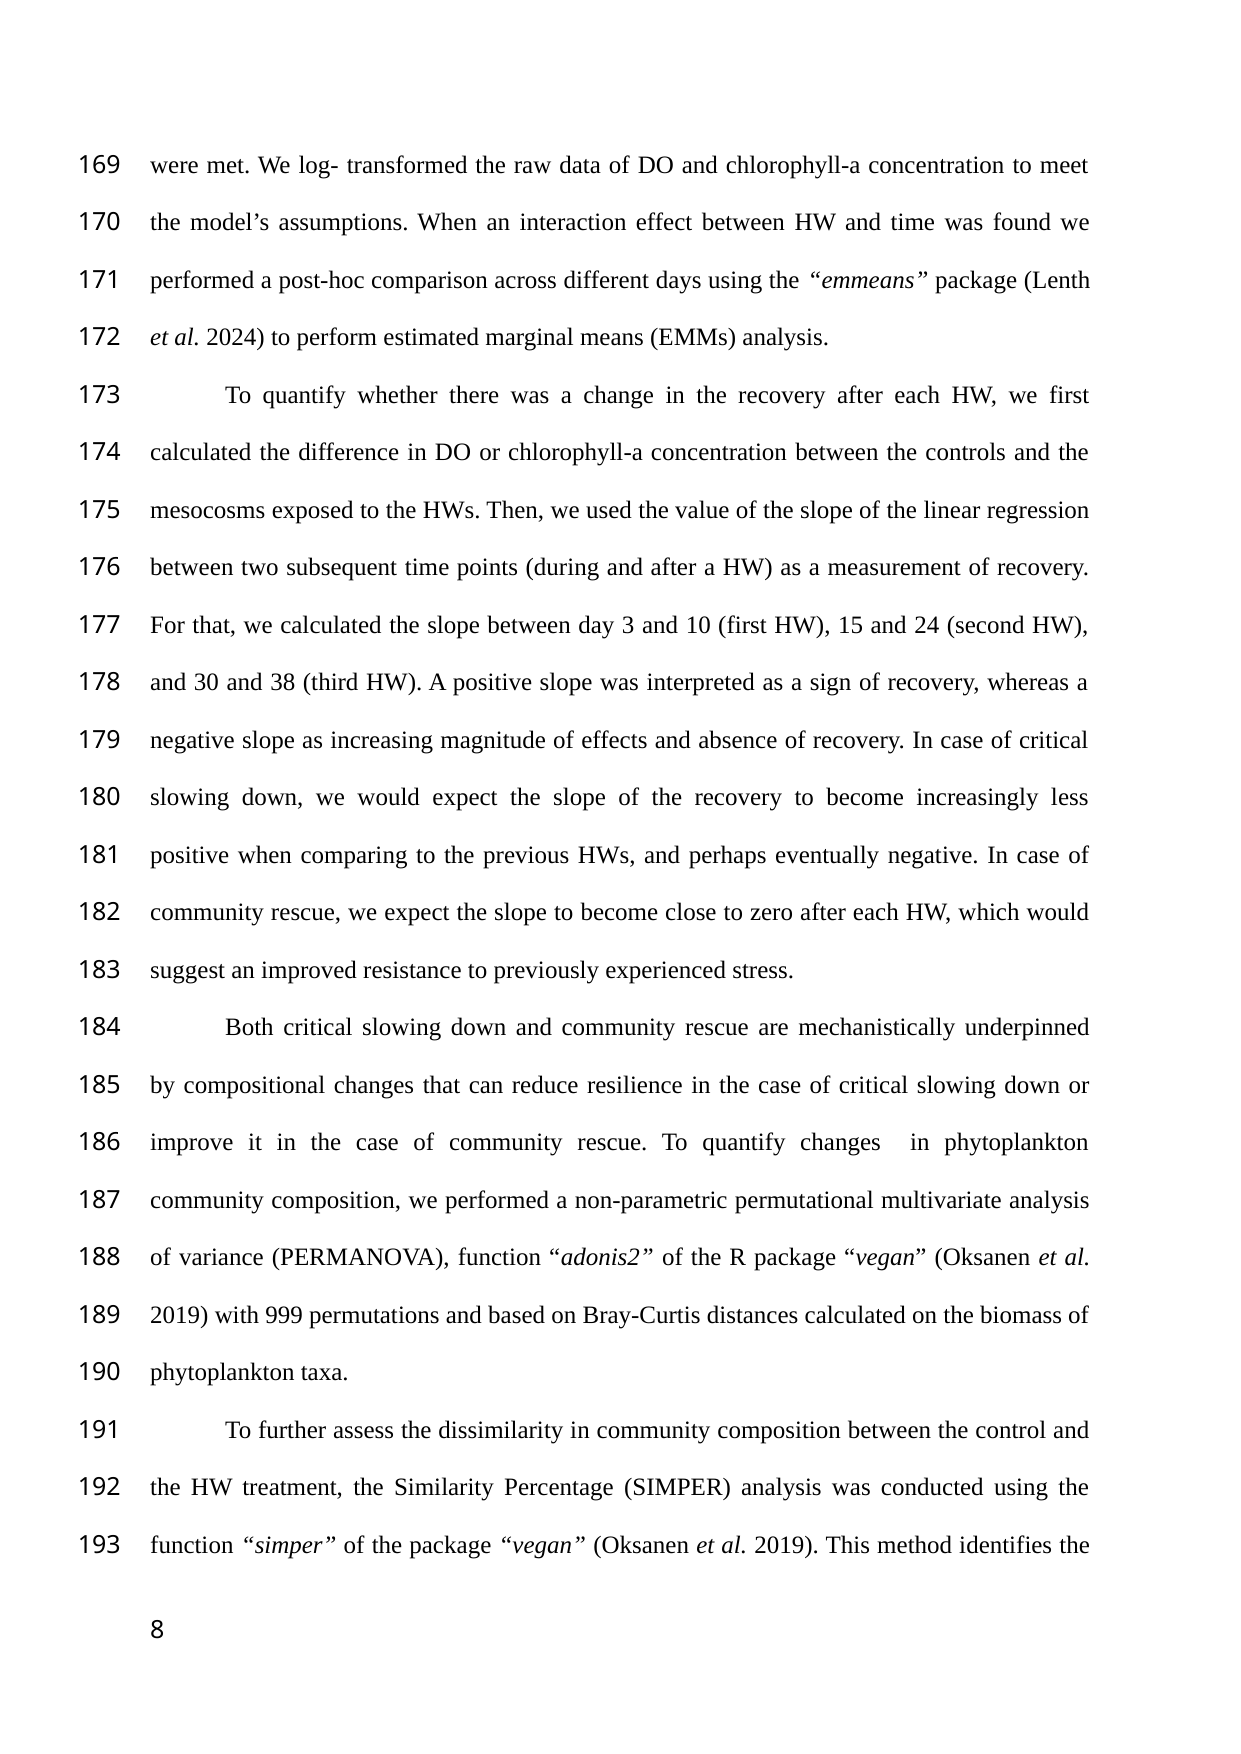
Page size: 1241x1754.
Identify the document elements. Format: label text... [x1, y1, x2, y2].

text To quantify whether there was a change in the recovery after each HW, we first calculated the difference in DO or chlorophyll-a concentration between the controls and the mesocosms exposed to the HWs. Then, we used the value of the slope of the linear regression between two subsequent time points (during and after a HW) as a measurement of recovery. For that, we calculated the slope between day 3 and 10 (first HW), 15 and 24 (second HW), and 30 and 38 (third HW). A positive slope was interpreted as a sign of recovery, whereas a negative slope as increasing magnitude of effects and absence of recovery. In case of critical slowing down, we would expect the slope of the recovery to become increasingly less positive when comparing to the previous HWs, and perhaps eventually negative. In case of community rescue, we expect the slope to become close to zero after each HW, which would suggest an improved resistance to previously experienced stress. [150, 380, 1090, 984]
text Both critical slowing down and community rescue are mechanistically underpinned by compositional changes that can reduce resilience in the case of critical slowing down or improve it in the case of community rescue. To quantify changes in phytoplankton community composition, we performed a non-parametric permutational multivariate analysis of variance (PERMANOVA), function “adonis2” of the R package “vegan” (Oksanen et al. 2019) with 999 permutations and based on Bray-Curtis distances calculated on the biomass of phytoplankton taxa. [150, 1012, 1090, 1386]
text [150, 1415, 1090, 1559]
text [150, 150, 1090, 351]
